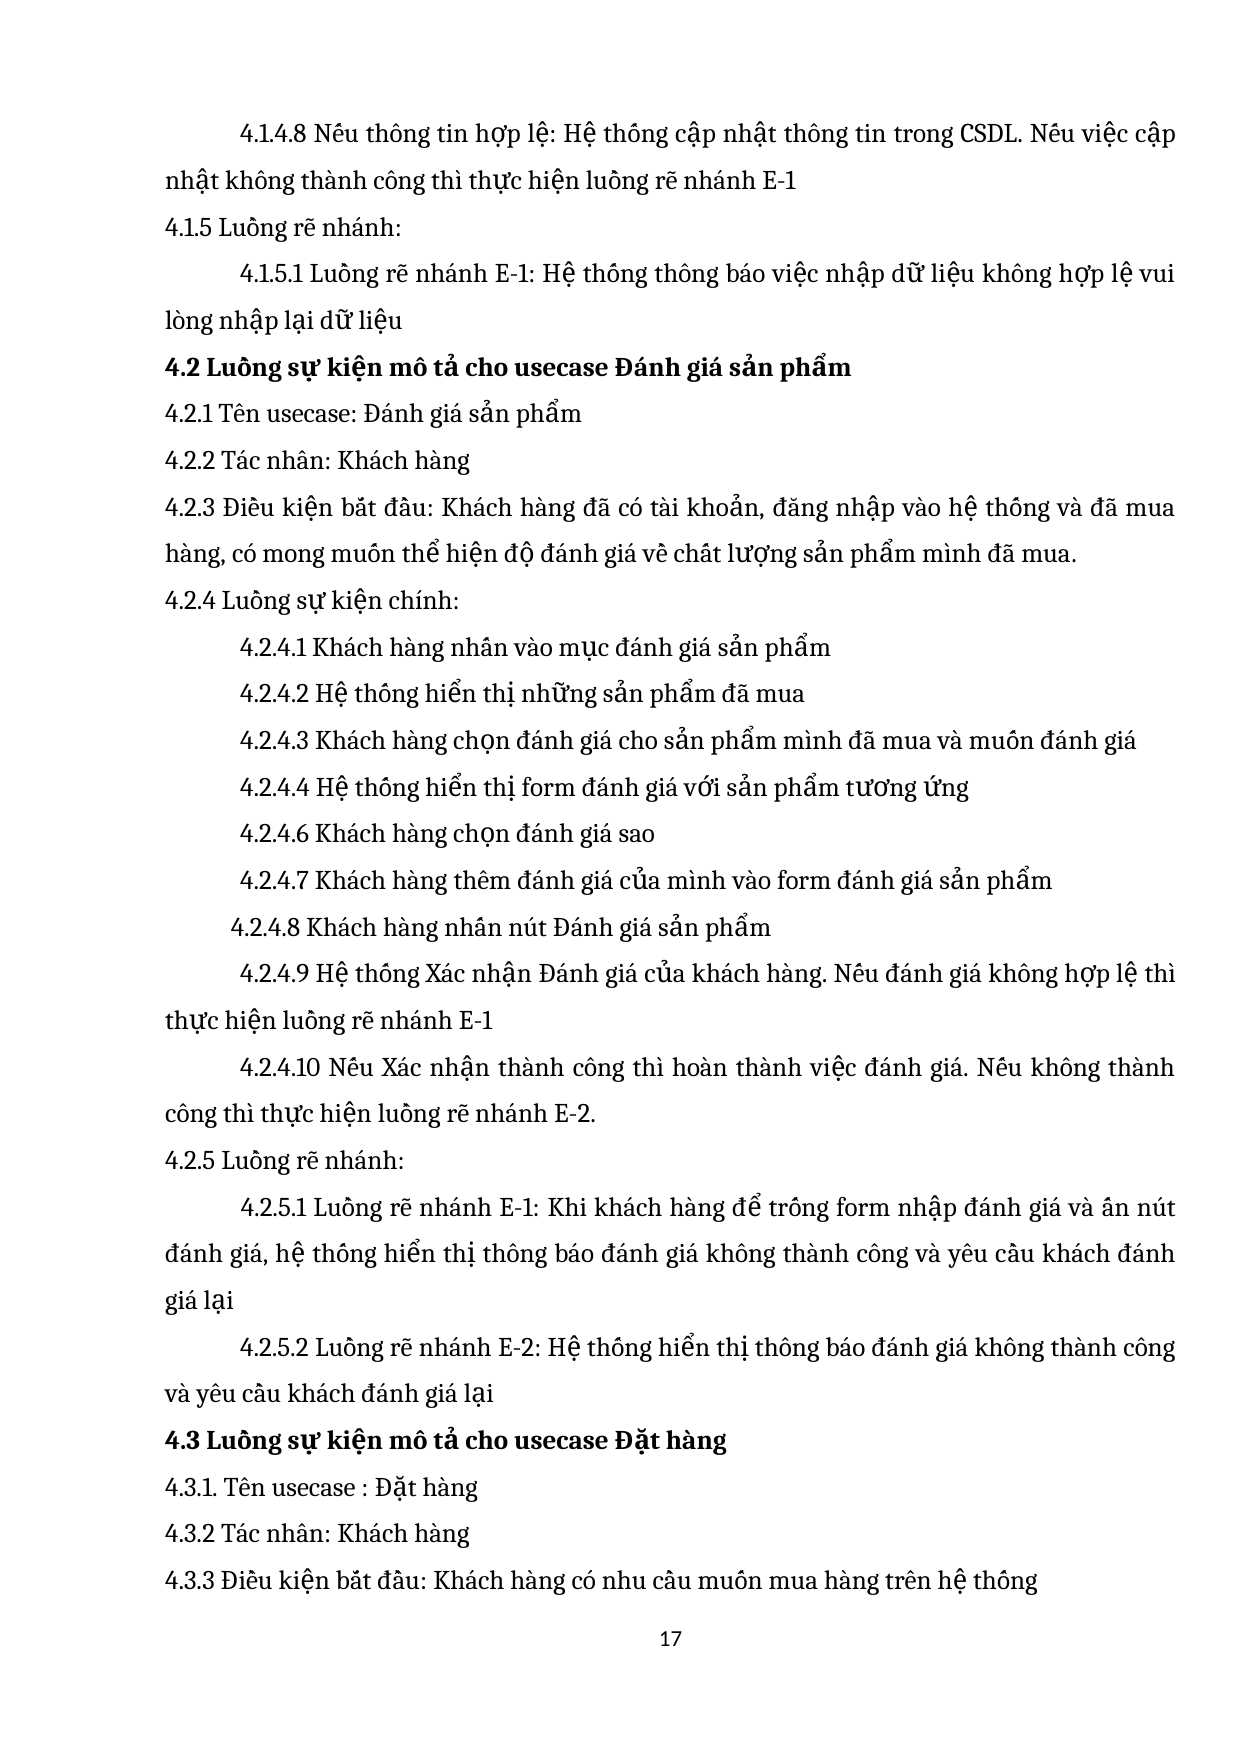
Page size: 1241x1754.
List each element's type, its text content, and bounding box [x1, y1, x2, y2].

text 4.1.5.1 Luồng rẽ nhánh E-1: Hệ thống thông báo việc nhập dữ liệu không hợp lệ vui lòng nhập lại dữ liệu [165, 258, 1176, 336]
text 4.2.3 Điều kiện bắt đầu: Khách hàng đã có tài khoản, đăng nhập vào hệ thống và đã mua hàng, có mong muốn thể hiện độ đánh giá về chất lượng sản phẩm mình đã mua. [165, 492, 1176, 570]
text 4.2.4.1 Khách hàng nhấn vào mục đánh giá sản phẩm [165, 632, 1176, 663]
text 4.3 Luồng sự kiện mô tả cho usecase Đặt hàng [165, 1425, 1176, 1456]
text 4.2.4.8 Khách hàng nhấn nút Đánh giá sản phẩm [165, 912, 1176, 943]
text 4.2.5.1 Luồng rẽ nhánh E-1: Khi khách hàng để trống form nhập đánh giá và ấn nút đánh giá, hệ thống hiển thị thông báo đánh giá không thành công và yêu cầu khách đánh giá lại [165, 1192, 1176, 1316]
text 4.2.4.7 Khách hàng thêm đánh giá của mình vào form đánh giá sản phẩm [165, 865, 1176, 896]
text 4.2.4.6 Khách hàng chọn đánh giá sao [165, 818, 1176, 850]
text 4.3.3 Điều kiện bắt đầu: Khách hàng có nhu cầu muốn mua hàng trên hệ thống [165, 1565, 1176, 1596]
text 4.2.4.9 Hệ thống Xác nhận Đánh giá của khách hàng. Nếu đánh giá không hợp lệ thì thực hiện luồng rẽ nhánh E-1 [165, 958, 1176, 1036]
text 4.2.4.3 Khách hàng chọn đánh giá cho sản phẩm mình đã mua và muốn đánh giá [165, 725, 1176, 756]
text 4.2.4.2 Hệ thống hiển thị những sản phẩm đã mua [165, 678, 1176, 710]
text 4.2.4.4 Hệ thống hiển thị form đánh giá với sản phẩm tương ứng [165, 772, 1176, 803]
text 4.2.4.10 Nếu Xác nhận thành công thì hoàn thành việc đánh giá. Nếu không thành công thì thực hiện luồng rẽ nhánh E-2. [165, 1052, 1176, 1130]
text 4.2.2 Tác nhân: Khách hàng [165, 445, 1176, 476]
text 4.2.4 Luồng sự kiện chính: [165, 585, 1176, 616]
text 4.2.5 Luồng rẽ nhánh: [165, 1145, 1176, 1176]
text 4.2.5.2 Luồng rẽ nhánh E-2: Hệ thống hiển thị thông báo đánh giá không thành công và yêu cầu khách đánh giá lại [165, 1332, 1176, 1410]
text 4.3.1. Tên usecase : Đặt hàng [165, 1472, 1176, 1503]
text 4.2 Luồng sự kiện mô tả cho usecase Đánh giá sản phẩm [165, 352, 1176, 383]
text 4.2.1 Tên usecase: Đánh giá sản phẩm [165, 398, 1176, 430]
text 4.1.4.8 Nếu thông tin hợp lệ: Hệ thống cập nhật thông tin trong CSDL. Nếu việc cập nhật không thành công thì thực hiện luồng rẽ nhánh E-1 [165, 118, 1176, 196]
text 4.1.5 Luồng rẽ nhánh: [165, 212, 1176, 243]
text 4.3.2 Tác nhân: Khách hàng [165, 1518, 1176, 1550]
